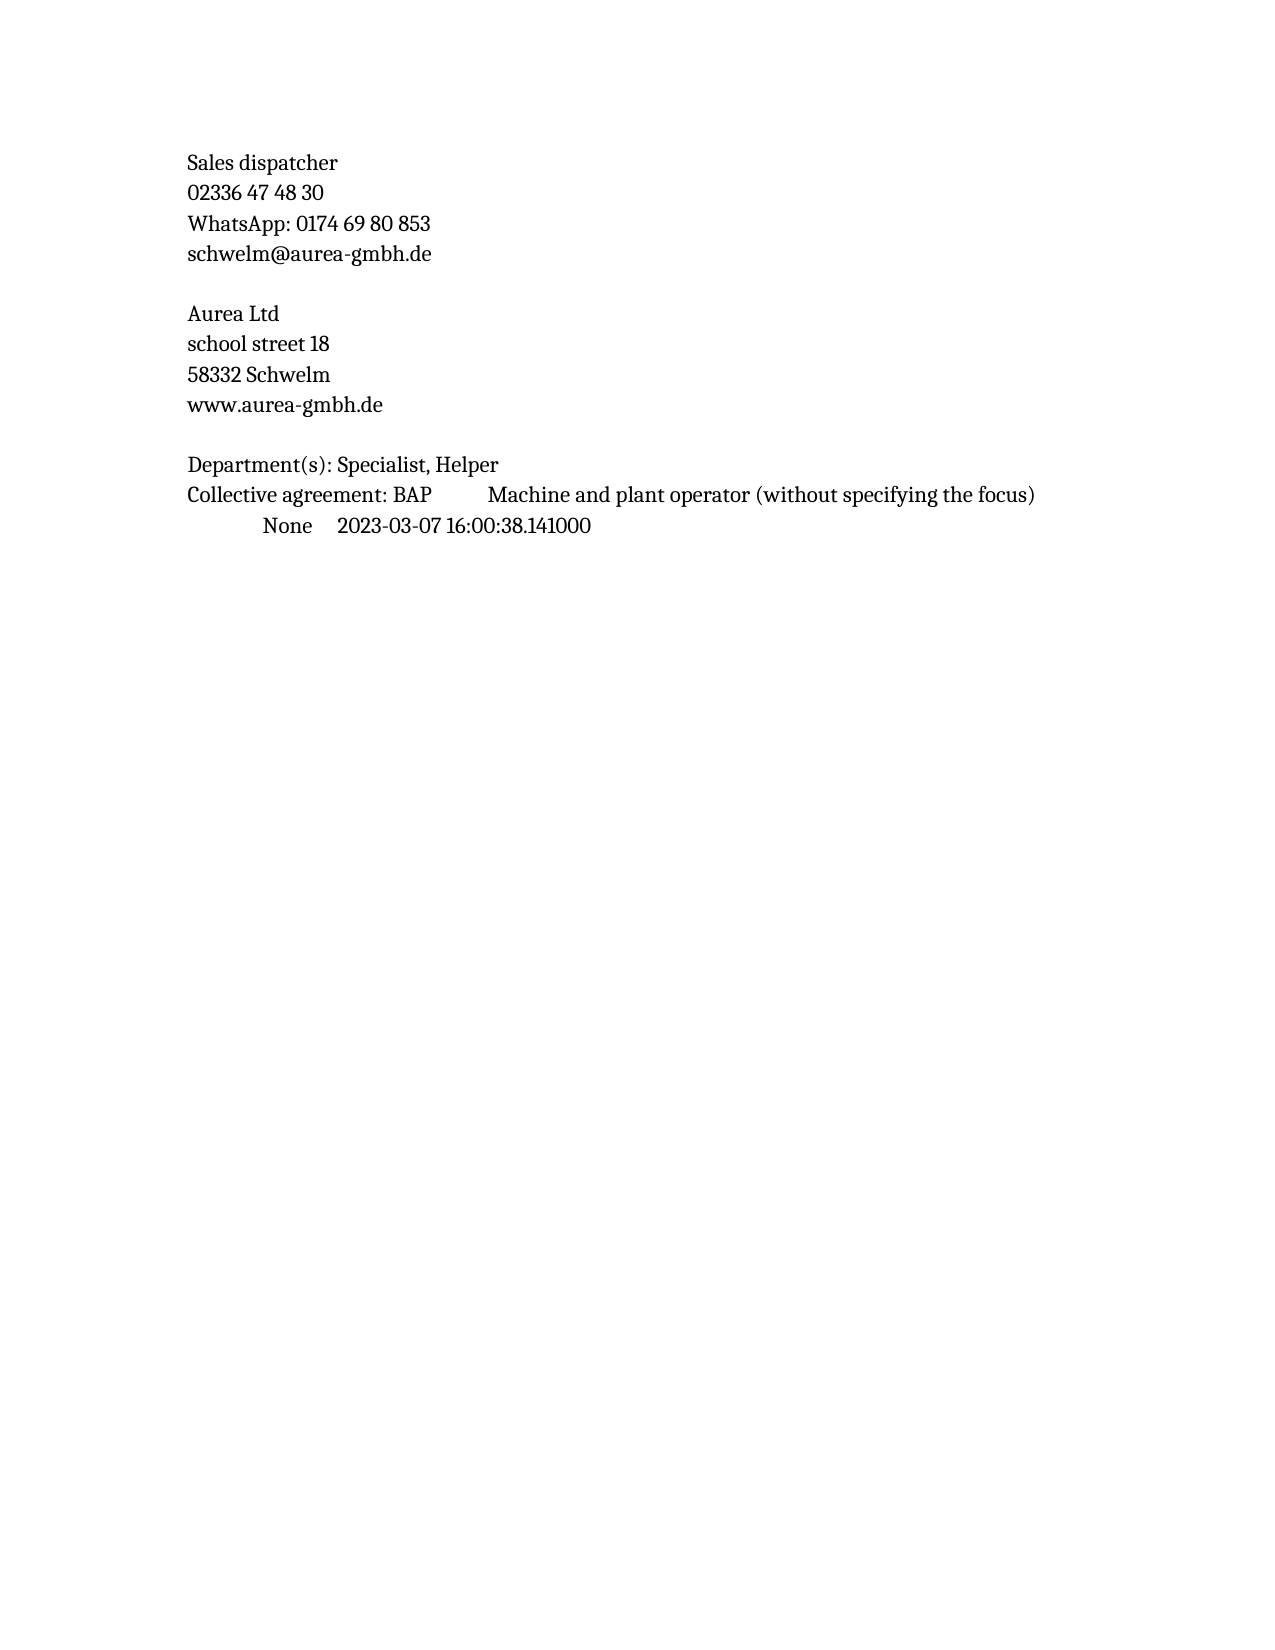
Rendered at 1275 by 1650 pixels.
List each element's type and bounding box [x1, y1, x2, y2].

text [187, 150, 1087, 569]
